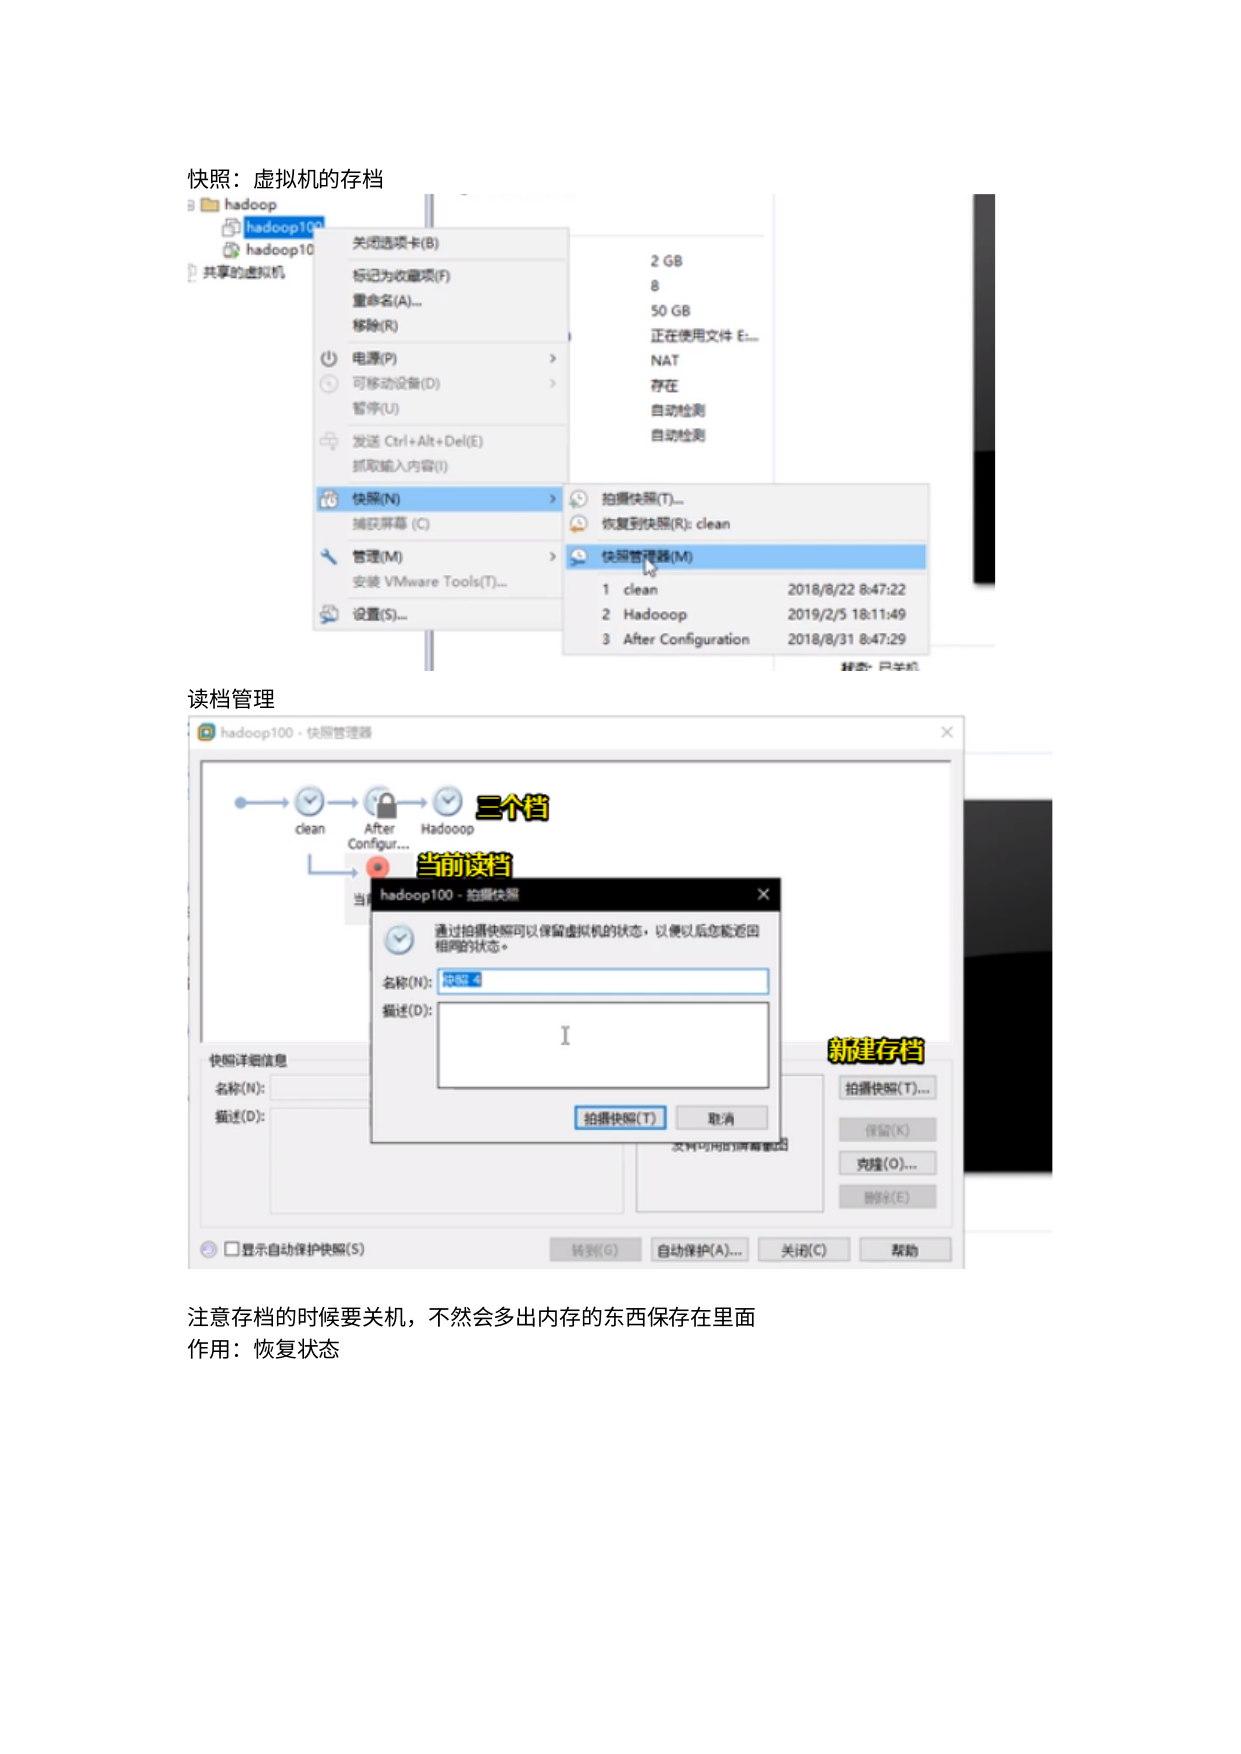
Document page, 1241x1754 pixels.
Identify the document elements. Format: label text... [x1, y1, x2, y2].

text 注意存档的时候要关机，不然会多出内存的东西保存在里面 [187, 1299, 1053, 1332]
picture [187, 714, 1053, 1269]
text 快照：虚拟机的存档 [187, 162, 1053, 194]
text 作用：恢复状态 [187, 1332, 1053, 1364]
picture [187, 194, 996, 671]
text 读档管理 [187, 682, 1053, 714]
